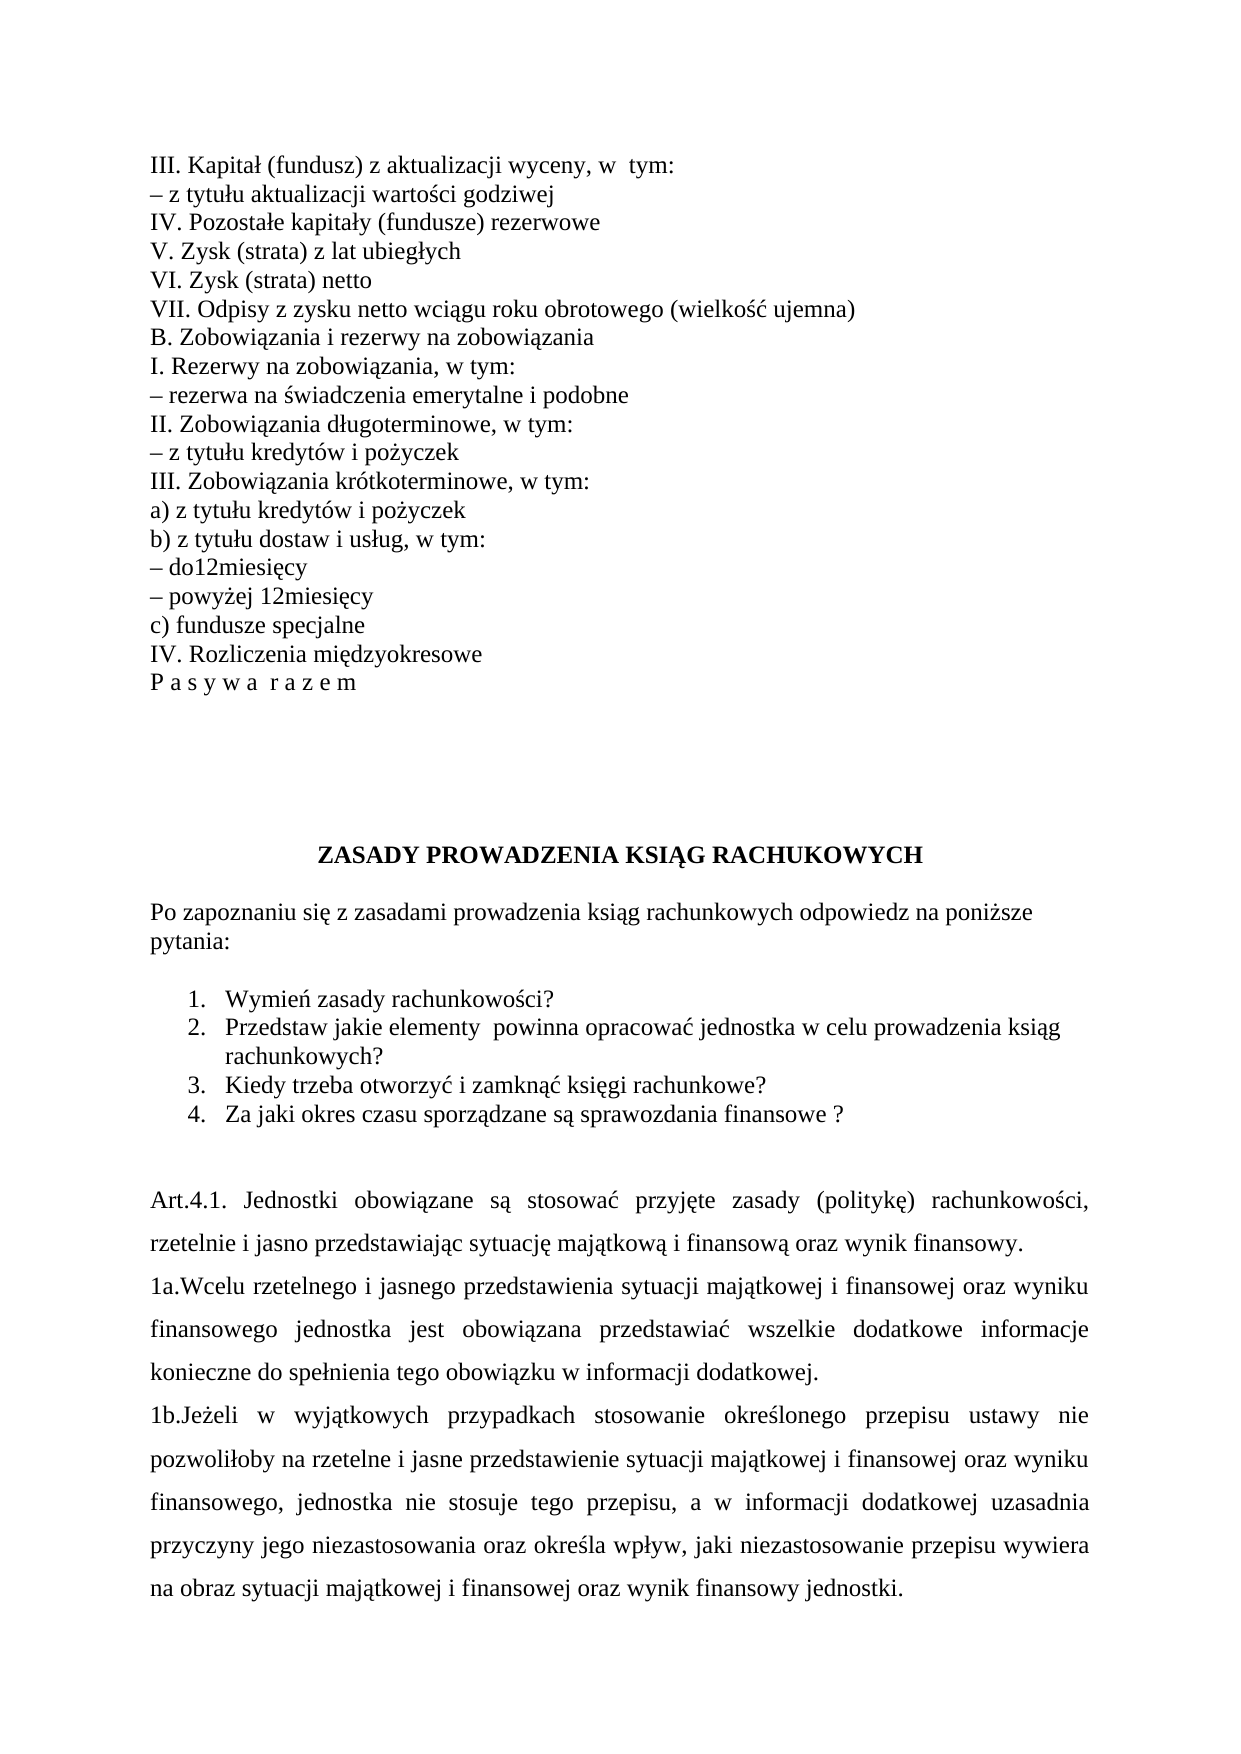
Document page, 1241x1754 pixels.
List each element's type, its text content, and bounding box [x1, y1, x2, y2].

list Kiedy trzeba otworzyć i zamknąć księgi rachunkowe? [187, 1070, 1090, 1099]
text – powyżej 12miesięcy [150, 581, 1090, 610]
text II. Zobowiązania długoterminowe, w tym: [150, 409, 1090, 437]
text B. Zobowiązania i rezerwy na zobowiązania [150, 322, 1090, 351]
text – z tytułu kredytów i pożyczek [150, 437, 1090, 466]
list Wymień zasady rachunkowości? [187, 984, 1090, 1012]
text 1a.Wcelu rzetelnego i jasnego przedstawienia sytuacji majątkowej i finansowej oraz wyniku finansowego jednostka jest obowiązana przedstawiać wszelkie dodatkowe informacje konieczne do spełnienia tego obowiązku w informacji dodatkowej. [150, 1271, 1090, 1386]
text ZASADY PROWADZENIA KSIĄG RACHUKOWYCH [150, 840, 1090, 869]
text V. Zysk (strata) z lat ubiegłych [150, 236, 1090, 265]
text a) z tytułu kredytów i pożyczek [150, 495, 1090, 524]
text 1b.Jeżeli w wyjątkowych przypadkach stosowanie określonego przepisu ustawy nie pozwoliłoby na rzetelne i jasne przedstawienie sytuacji majątkowej i finansowej oraz wyniku finansowego, jednostka nie stosuje tego przepisu, a w informacji dodatkowej uzasadnia przyczyny jego niezastosowania oraz określa wpływ, jaki niezastosowanie przepisu wywiera na obraz sytuacji majątkowej i finansowej oraz wynik finansowy jednostki. [150, 1401, 1090, 1602]
text IV. Pozostałe kapitały (fundusze) rezerwowe [150, 207, 1090, 236]
text III. Kapitał (fundusz) z aktualizacji wyceny, w tym: [150, 150, 1090, 179]
text Art.4.1. Jednostki obowiązane są stosować przyjęte zasady (politykę) rachunkowości, rzetelnie i jasno przedstawiając sytuację majątkową i finansową oraz wynik finansowy. [150, 1185, 1090, 1257]
text – rezerwa na świadczenia emerytalne i podobne [150, 380, 1090, 409]
list Za jaki okres czasu sporządzane są sprawozdania finansowe ? [187, 1099, 1090, 1127]
text I. Rezerwy na zobowiązania, w tym: [150, 351, 1090, 380]
text – z tytułu aktualizacji wartości godziwej [150, 179, 1090, 207]
list Przedstaw jakie elementy powinna opracować jednostka w celu prowadzenia ksiąg rachunkowych? [187, 1012, 1090, 1070]
text Po zapoznaniu się z zasadami prowadzenia ksiąg rachunkowych odpowiedz na poniższe pytania: [150, 897, 1090, 955]
text VII. Odpisy z zysku netto wciągu roku obrotowego (wielkość ujemna) [150, 294, 1090, 322]
text b) z tytułu dostaw i usług, w tym: [150, 524, 1090, 552]
text – do12miesięcy [150, 552, 1090, 581]
text c) fundusze specjalne [150, 610, 1090, 639]
text P a s y w a r a z e m [150, 667, 1090, 696]
text III. Zobowiązania krótkoterminowe, w tym: [150, 466, 1090, 495]
text IV. Rozliczenia międzyokresowe [150, 639, 1090, 667]
text VI. Zysk (strata) netto [150, 265, 1090, 294]
